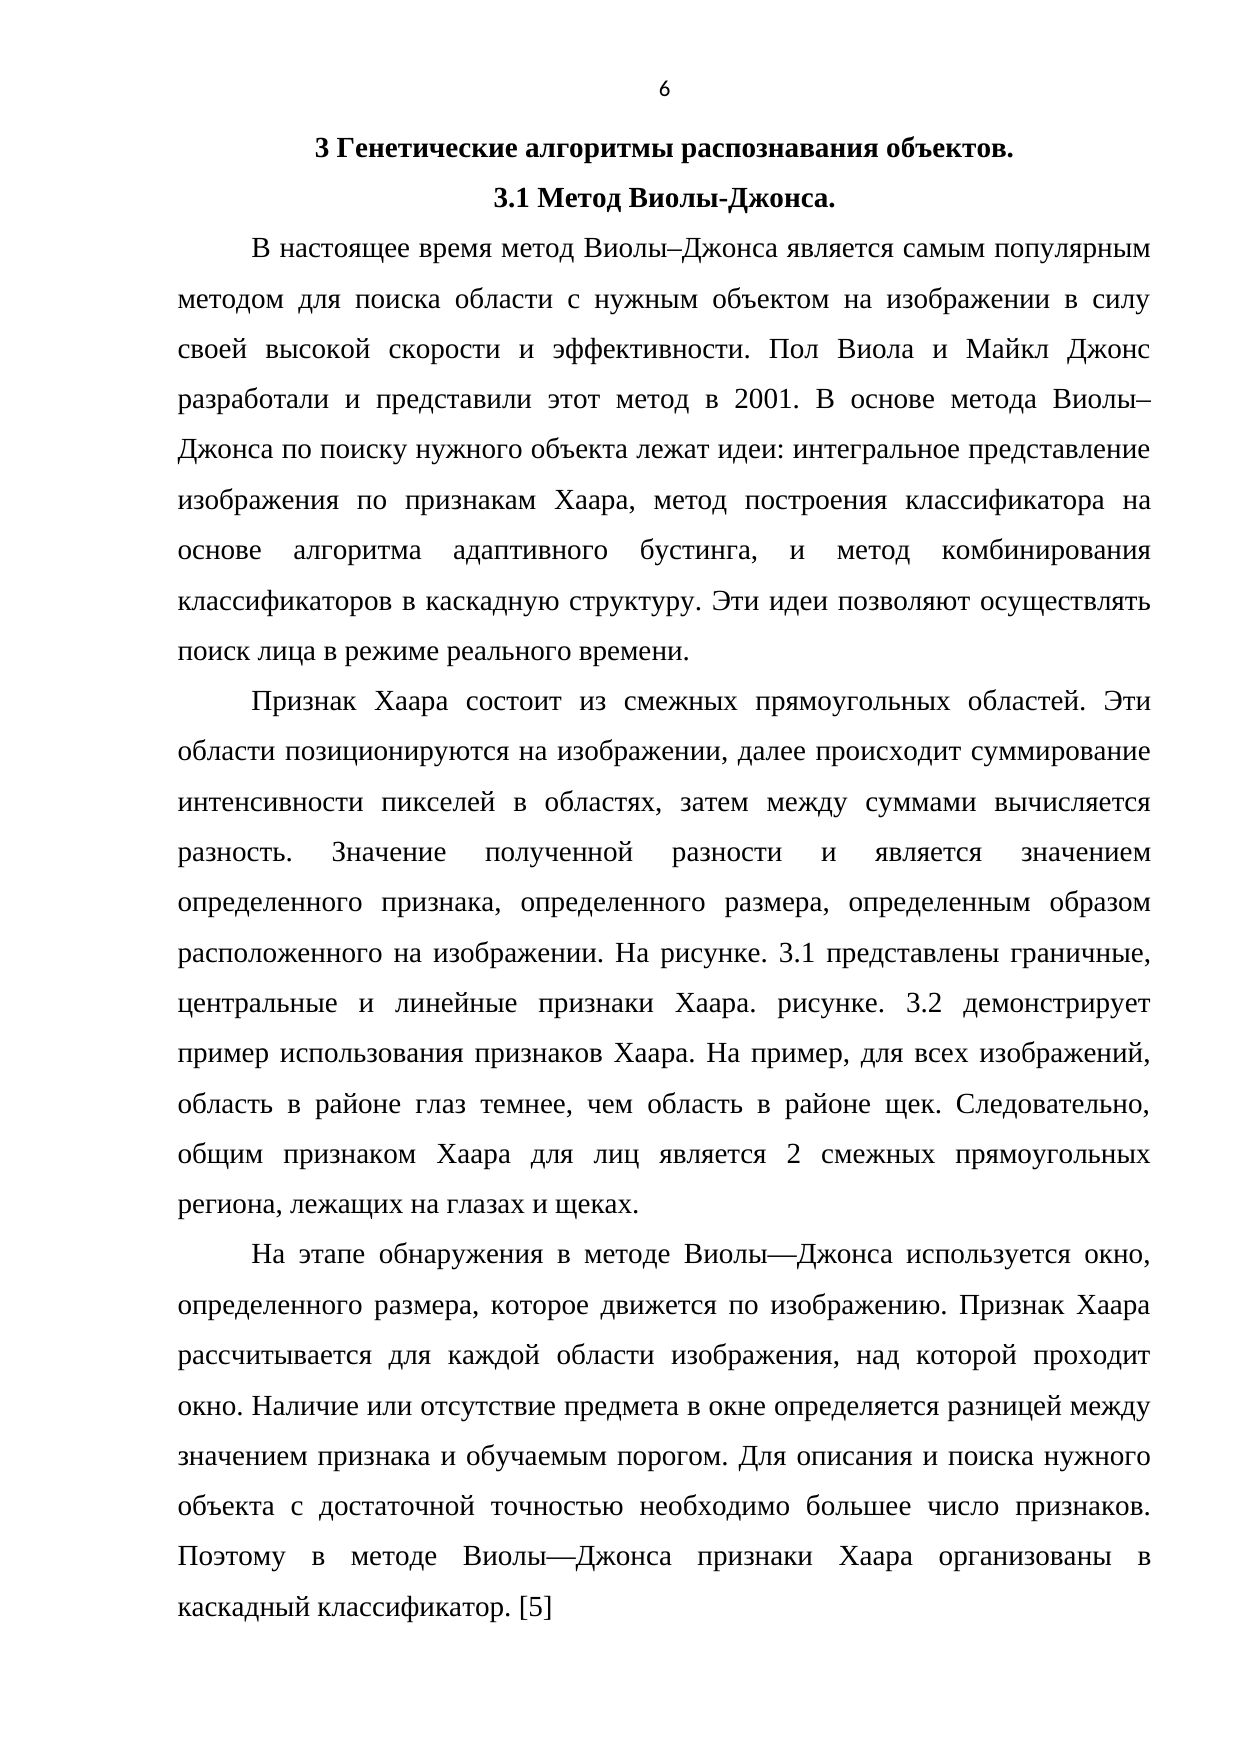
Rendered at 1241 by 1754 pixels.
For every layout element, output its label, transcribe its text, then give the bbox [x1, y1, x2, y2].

text На этапе обнаружения в методе Виолы—Джонса используется окно, определенного размера, которое движется по изображению. Признак Хаара рассчитывается для каждой области изображения, над которой проходит окно. Наличие или отсутствие предмета в окне определяется разницей между значением признака и обучаемым порогом. Для описания и поиска нужного объекта с достаточной точностью необходимо большее число признаков. Поэтому в методе Виолы—Джонса признаки Хаара организованы в каскадный классификатор. [5] [177, 1237, 1152, 1622]
subtitle 3 Генетические алгоритмы распознавания объектов. [177, 130, 1152, 163]
text В настоящее время метод Виолы–Джонса является самым популярным методом для поиска области с нужным объектом на изображении в силу своей высокой скорости и эффективности. Пол Виола и Майкл Джонс разработали и представили этот метод в 2001. В основе метода Виолы–Джонса по поиску нужного объекта лежат идеи: интегральное представление изображения по признакам Хаара, метод построения классификатора на основе алгоритма адаптивного бустинга, и метод комбинирования классификаторов в каскадную структуру. Эти идеи позволяют осуществлять поиск лица в режиме реального времени. [177, 230, 1152, 666]
text Признак Хаара состоит из смежных прямоугольных областей. Эти области позиционируются на изображении, далее происходит суммирование интенсивности пикселей в областях, затем между суммами вычисляется разность. Значение полученной разности и является значением определенного признака, определенного размера, определенным образом расположенного на изображении. На рисунке. 3.1 представлены граничные, центральные и линейные признаки Хаара. рисунке. 3.2 демонстрирует пример использования признаков Хаара. На пример, для всех изображений, область в районе глаз темнее, чем область в районе щек. Следовательно, общим признаком Хаара для лиц является 2 смежных прямоугольных региона, лежащих на глазах и щеках. [177, 683, 1152, 1220]
subtitle 3.1 Метод Виолы-Джонса. [177, 180, 1152, 214]
